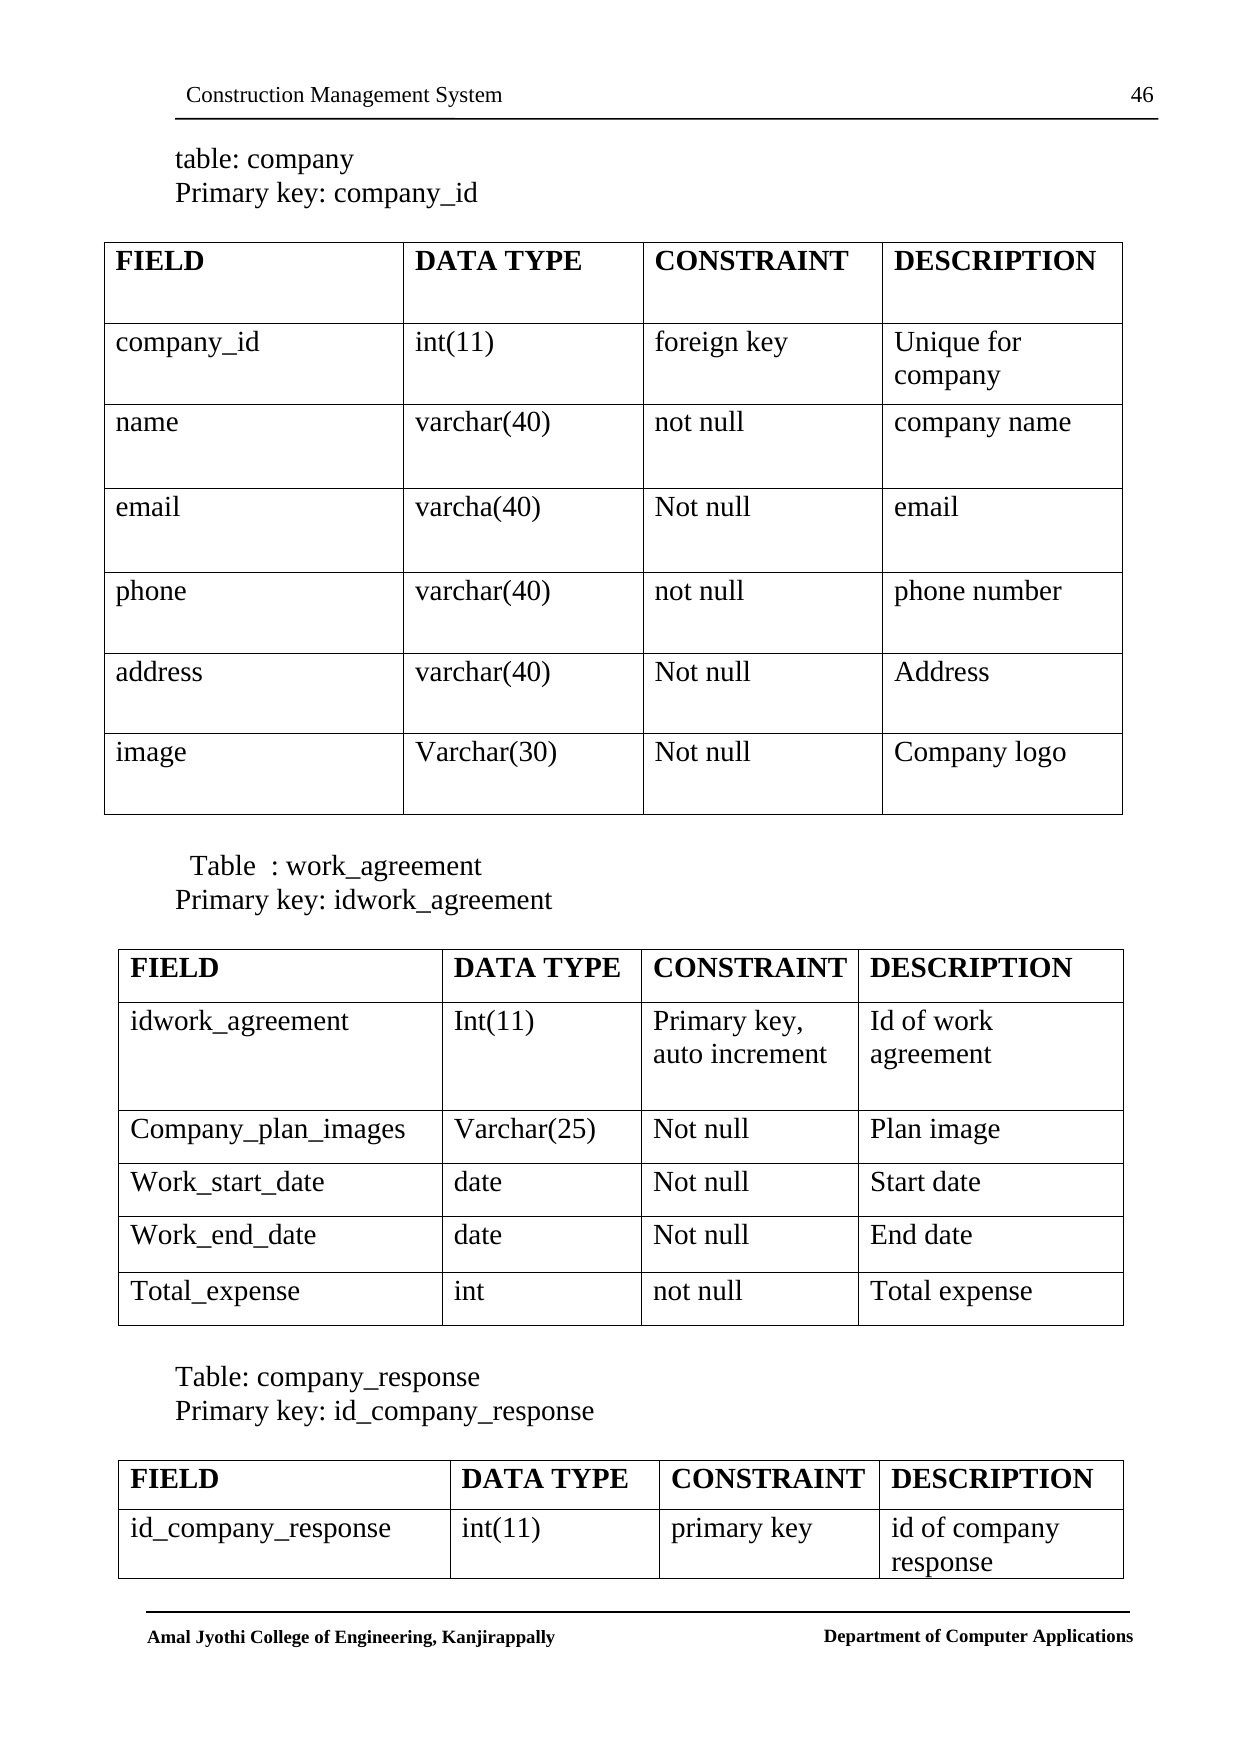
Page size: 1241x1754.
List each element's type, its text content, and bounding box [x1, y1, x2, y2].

table_header DATA TYPE [404, 243, 643, 323]
table_cell Primary key, auto increment [642, 1003, 858, 1110]
table_cell foreign key [644, 324, 882, 403]
table_cell Not null [642, 1164, 858, 1216]
table_header FIELD [105, 243, 403, 323]
table_cell company_id [105, 324, 403, 403]
table_cell not null [642, 1273, 858, 1324]
table_cell primary key [660, 1510, 879, 1577]
table_cell varchar(40) [404, 405, 643, 488]
table_cell Work_start_date [119, 1164, 442, 1216]
table_cell address [105, 654, 403, 733]
table_cell Work_end_date [119, 1217, 442, 1272]
table_header CONSTRAINT [644, 243, 882, 323]
table_cell varcha(40) [404, 489, 643, 572]
table_cell Not null [642, 1217, 858, 1272]
table_header DESCRIPTION [883, 243, 1122, 323]
table_cell date [443, 1217, 641, 1272]
table_cell phone number [883, 573, 1122, 653]
table_cell not null [644, 405, 882, 488]
table_cell Not null [644, 489, 882, 572]
table_cell varchar(40) [404, 573, 643, 653]
table_cell varchar(40) [404, 654, 643, 733]
table_cell Company logo [883, 734, 1122, 814]
table_header FIELD [119, 1461, 450, 1509]
table_cell int(11) [404, 324, 643, 403]
table_cell Total_expense [119, 1273, 442, 1324]
table_cell email [883, 489, 1122, 572]
table_cell Start date [859, 1164, 1123, 1216]
table_cell Company_plan_images [119, 1111, 442, 1163]
table_cell End date [859, 1217, 1123, 1272]
table_cell phone [105, 573, 403, 653]
table_cell Varchar(25) [443, 1111, 641, 1163]
text Table : work_agreement [175, 848, 1162, 882]
table_header CONSTRAINT [642, 950, 858, 1002]
table_cell id_company_response [119, 1510, 450, 1577]
table_cell date [443, 1164, 641, 1216]
table_cell id of company response [880, 1510, 1123, 1577]
table_header DESCRIPTION [880, 1461, 1123, 1509]
text Primary key: idwork_agreement [175, 882, 1162, 916]
table_cell Total expense [859, 1273, 1123, 1324]
table_cell Varchar(30) [404, 734, 643, 814]
table_cell idwork_agreement [119, 1003, 442, 1110]
text Primary key: id_company_response [175, 1393, 1162, 1426]
table_cell Not null [642, 1111, 858, 1163]
table_header DESCRIPTION [859, 950, 1123, 1002]
table_cell name [105, 405, 403, 488]
text Table: company_response [175, 1359, 1162, 1393]
table_cell Not null [644, 654, 882, 733]
table_header CONSTRAINT [660, 1461, 879, 1509]
table_cell Not null [644, 734, 882, 814]
table_cell Address [883, 654, 1122, 733]
table_cell Plan image [859, 1111, 1123, 1163]
table_cell not null [644, 573, 882, 653]
table_header FIELD [119, 950, 442, 1002]
table_cell int [443, 1273, 641, 1324]
table_header DATA TYPE [443, 950, 641, 1002]
table_cell company name [883, 405, 1122, 488]
table_header DATA TYPE [451, 1461, 659, 1509]
text Primary key: company_id [175, 175, 1162, 209]
text table: company [175, 142, 1162, 175]
table_cell int(11) [451, 1510, 659, 1577]
table_cell Int(11) [443, 1003, 641, 1110]
table_cell email [105, 489, 403, 572]
table_cell image [105, 734, 403, 814]
table_cell Id of work agreement [859, 1003, 1123, 1110]
table_cell Unique for company [883, 324, 1122, 403]
